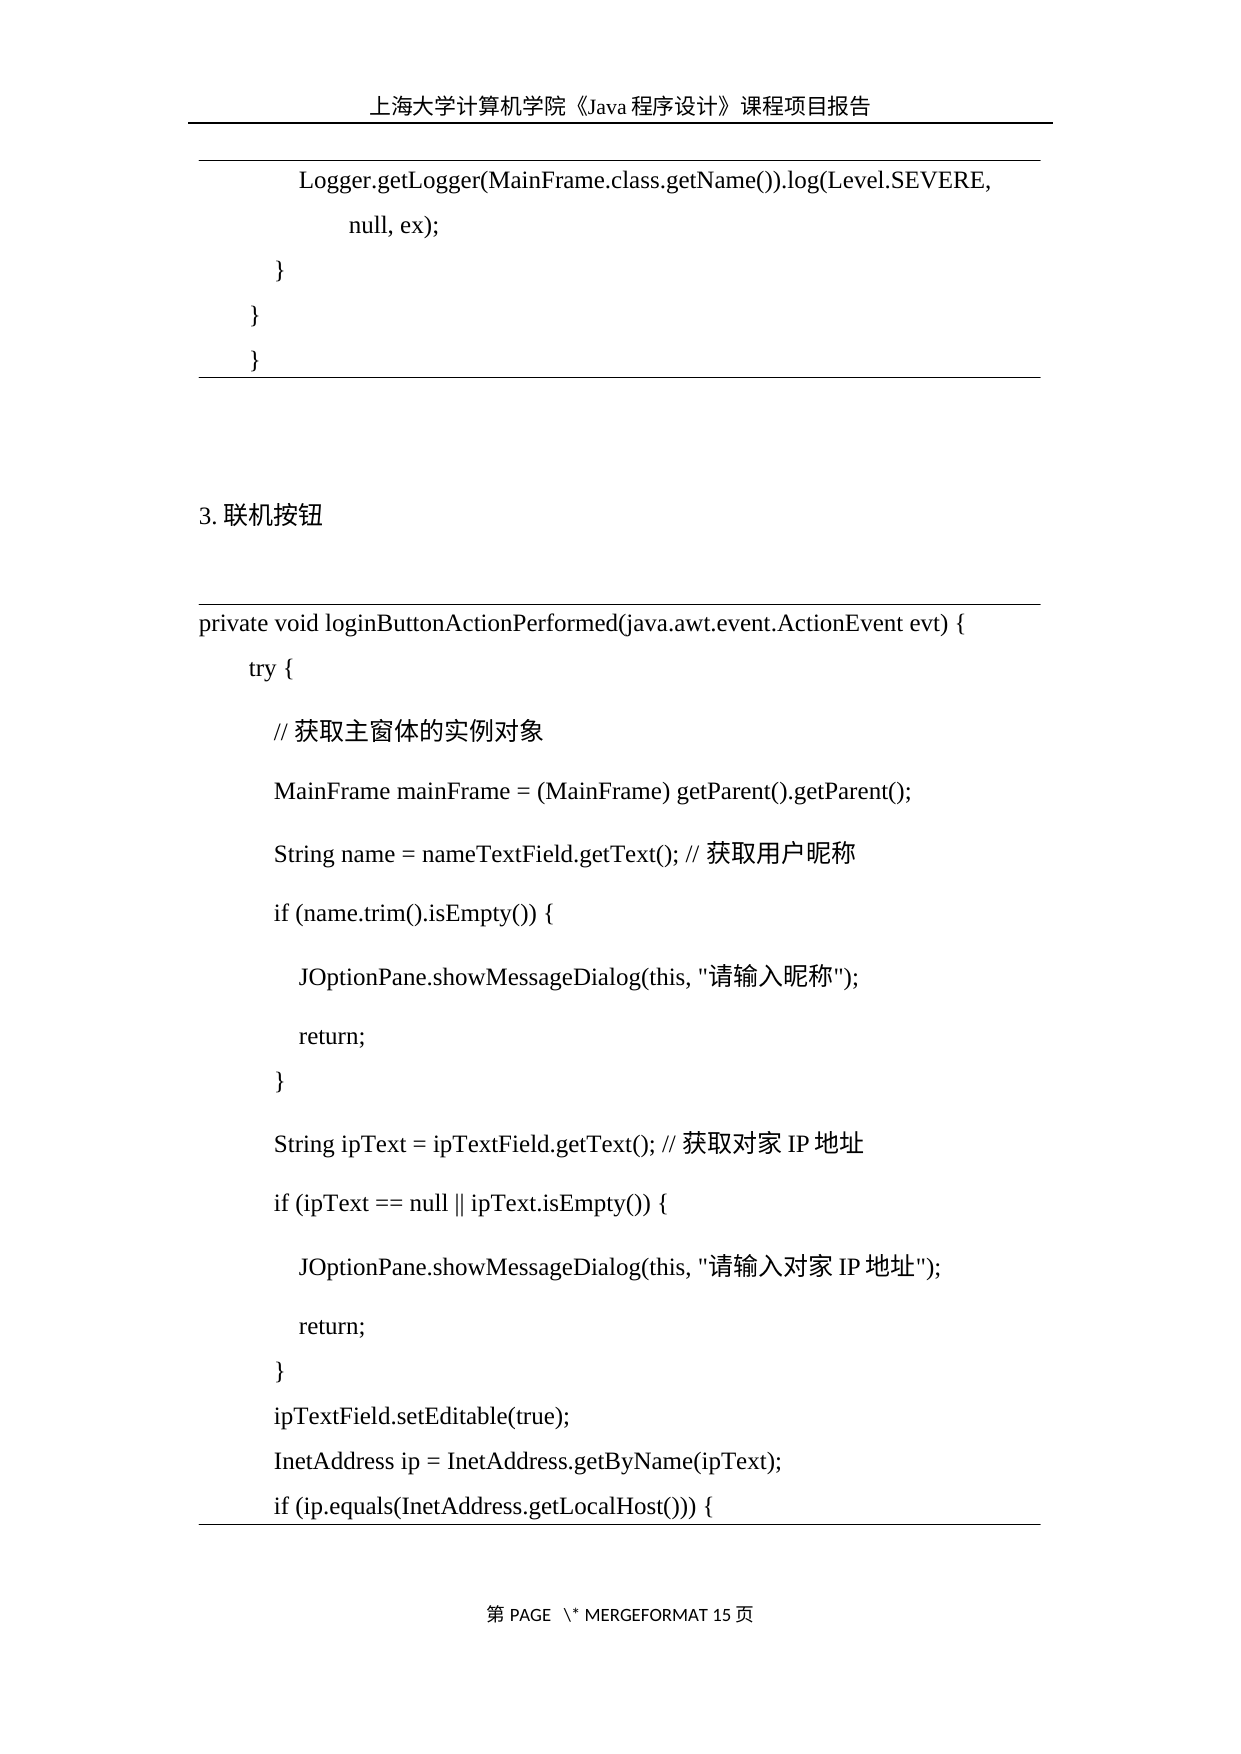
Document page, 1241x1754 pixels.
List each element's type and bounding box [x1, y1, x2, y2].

table_header [188, 160, 1052, 1537]
